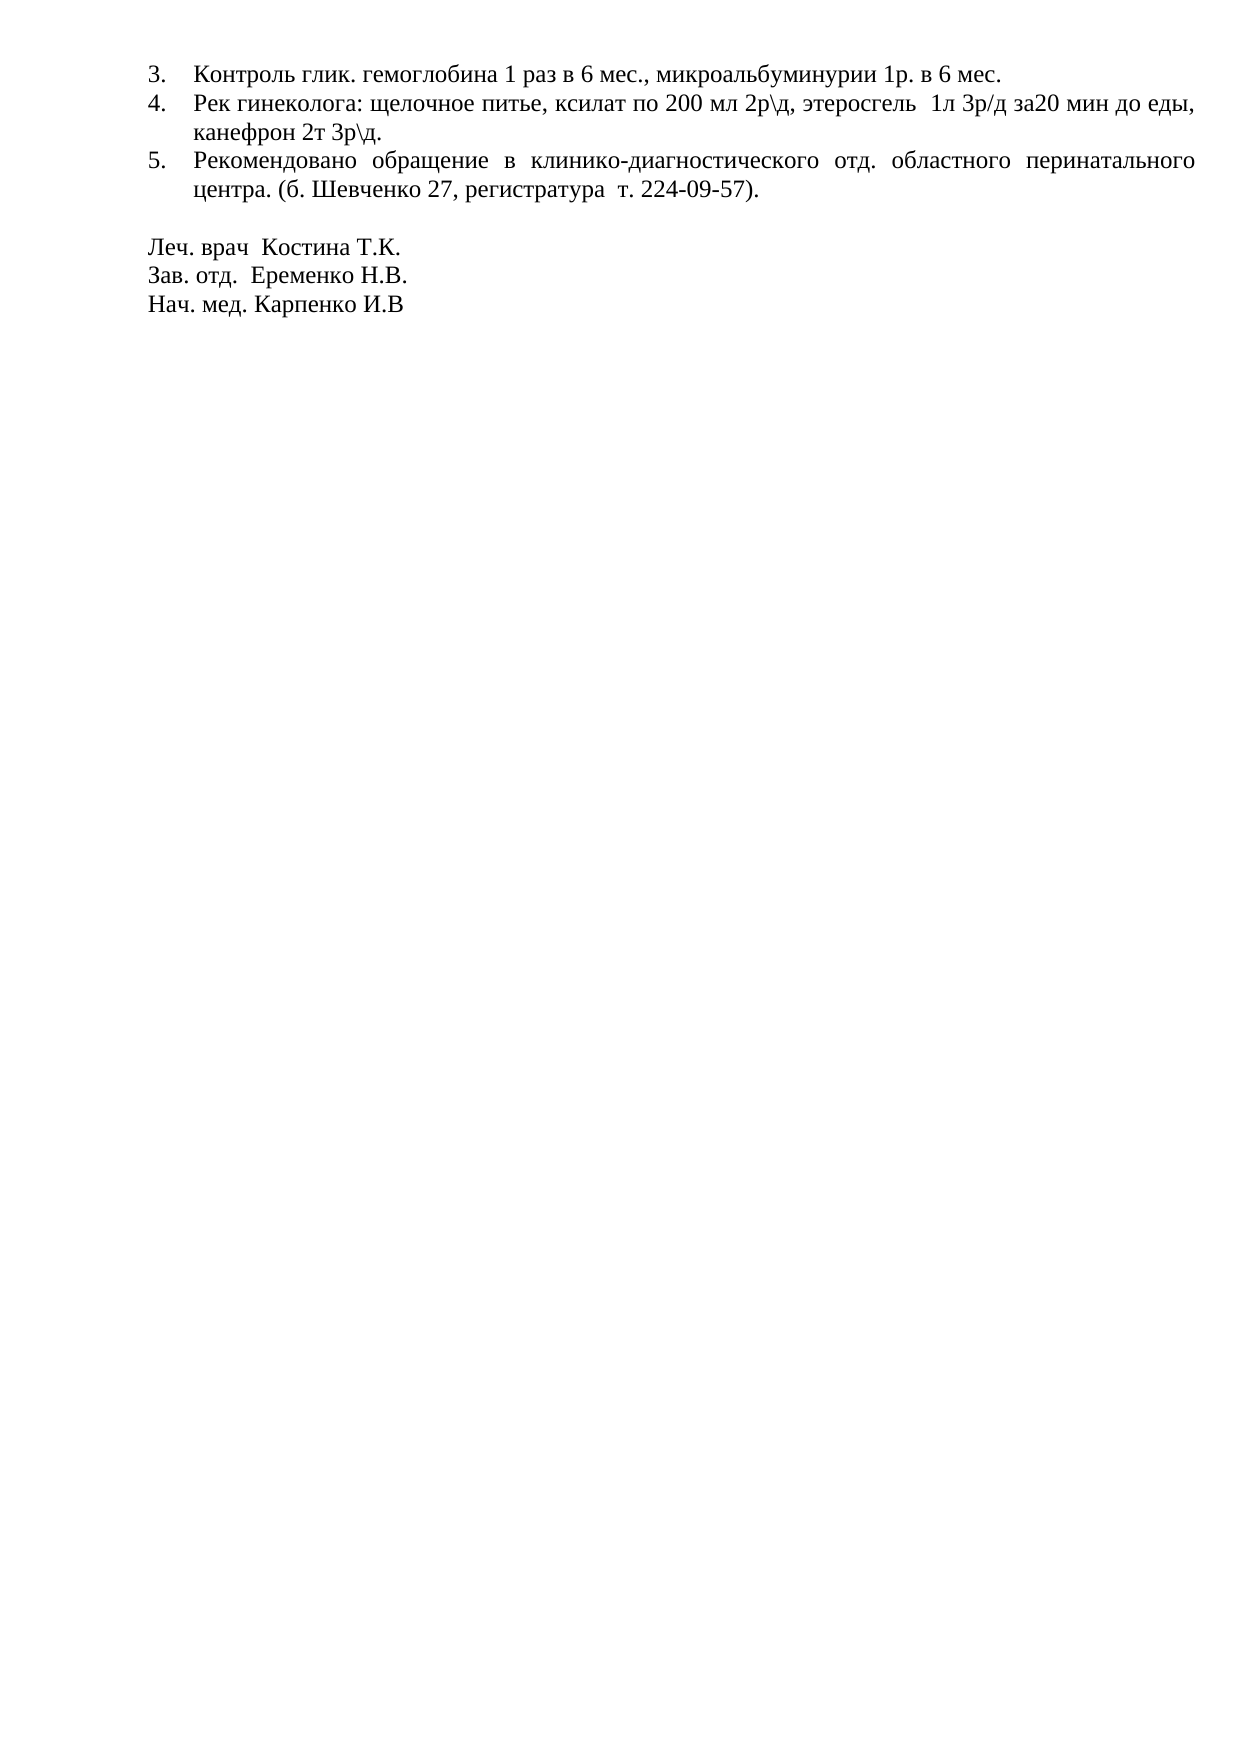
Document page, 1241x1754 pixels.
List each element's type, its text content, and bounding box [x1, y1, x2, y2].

text Зав. отд. Еременко Н.В. [148, 260, 1196, 289]
list Рекомендовано обращение в клинико-диагностического отд. областного перинатального центра. (б. Шевченко 27, регистратура т. 224-09-57). [148, 145, 1196, 203]
text Нач. мед. Карпенко И.В [148, 289, 1196, 318]
list Контроль глик. гемоглобина 1 раз в 6 мес., микроальбуминурии 1р. в 6 мес. [148, 59, 1196, 88]
list Рек гинеколога: щелочное питье, ксилат по 200 мл 2р\д, этеросгель 1л 3р/д за20 мин до еды, канефрон 2т 3р\д. [148, 88, 1196, 145]
subtitle Леч. врач Костина Т.К. [148, 232, 1196, 260]
